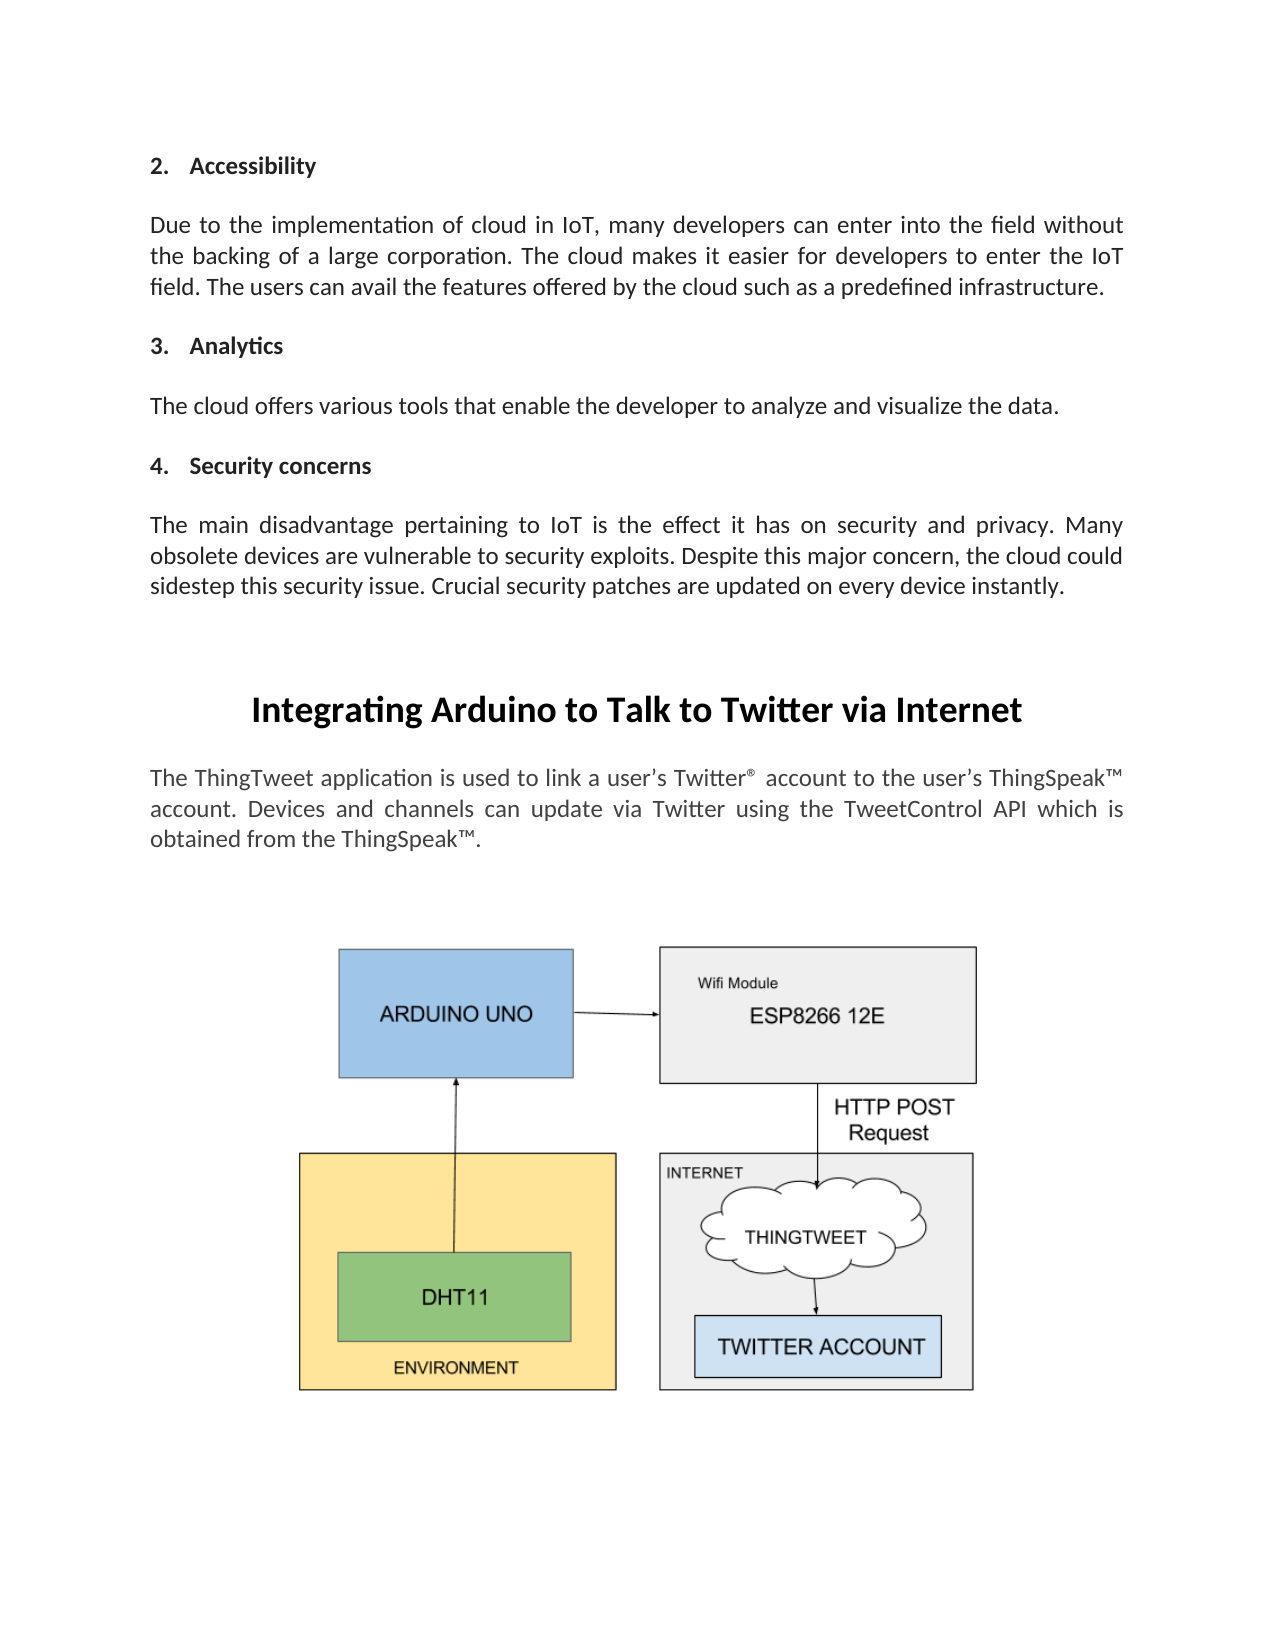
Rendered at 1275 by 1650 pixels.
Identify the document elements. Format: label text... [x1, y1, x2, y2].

text 3. Analytics [150, 330, 1125, 361]
picture [262, 915, 1013, 1422]
text Integrating Arduino to Talk to Twitter via Internet [150, 686, 1125, 732]
text The ThingTweet application is used to link a user’s Twitter® account to the user’s ThingSpeak™ account. Devices and channels can update via Twitter using the TweetControl API which is obtained from the ThingSpeak™. [150, 823, 1125, 854]
text The cloud offers various tools that enable the developer to analyze and visualize the data. [150, 390, 1125, 421]
text The main disadvantage pertaining to IoT is the effect it has on security and privacy. Many obsolete devices are vulnerable to security exploits. Despite this major concern, the cloud could sidestep this security issue. Crucial security patches are updated on every device instantly. [150, 509, 1125, 601]
text 2. Accessibility [150, 150, 1125, 181]
text Due to the implementation of cloud in IoT, many developers can enter into the field without the backing of a large corporation. The cloud makes it easier for developers to enter the IoT field. The users can avail the features offered by the cloud such as a predefined infrastructure. [150, 210, 1125, 301]
text 4. Security concerns [150, 450, 1125, 480]
